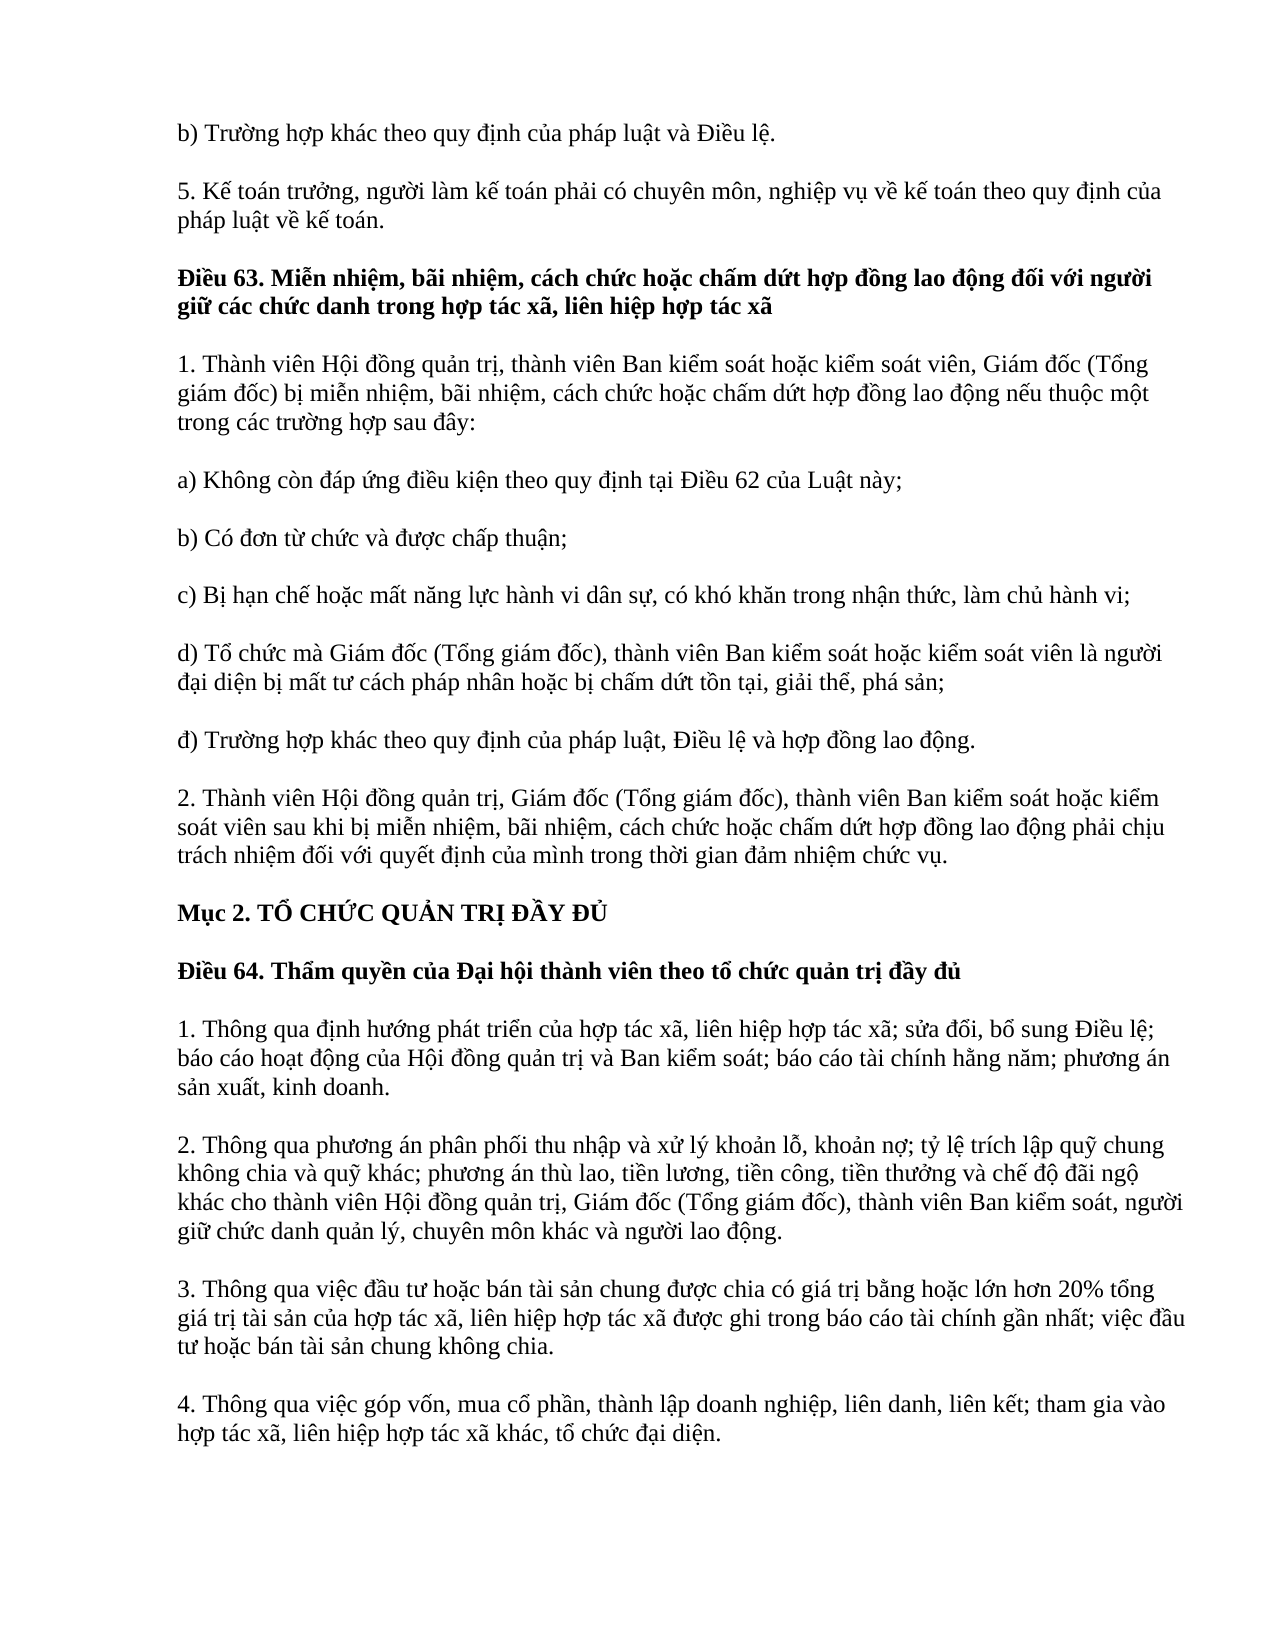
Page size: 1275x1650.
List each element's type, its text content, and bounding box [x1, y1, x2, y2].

text Điều 64. Thẩm quyền của Đại hội thành viên theo tổ chức quản trị đầy đủ [177, 956, 1186, 985]
text a) Không còn đáp ứng điều kiện theo quy định tại Điều 62 của Luật này; [177, 465, 1186, 493]
text 3. Thông qua việc đầu tư hoặc bán tài sản chung được chia có giá trị bằng hoặc lớn hơn 20% tổng giá trị tài sản của hợp tác xã, liên hiệp hợp tác xã được ghi trong báo cáo tài chính gần nhất; việc đầu tư hoặc bán tài sản chung không chia. [177, 1274, 1186, 1360]
text 5. Kế toán trưởng, người làm kế toán phải có chuyên môn, nghiệp vụ về kế toán theo quy định của pháp luật về kế toán. [177, 176, 1186, 233]
text d) Tổ chức mà Giám đốc (Tổng giám đốc), thành viên Ban kiểm soát hoặc kiểm soát viên là người đại diện bị mất tư cách pháp nhân hoặc bị chấm dứt tồn tại, giải thể, phá sản; [177, 638, 1186, 696]
text Điều 63. Miễn nhiệm, bãi nhiệm, cách chức hoặc chấm dứt hợp đồng lao động đối với người giữ các chức danh trong hợp tác xã, liên hiệp hợp tác xã [177, 263, 1186, 320]
text 2. Thông qua phương án phân phối thu nhập và xử lý khoản lỗ, khoản nợ; tỷ lệ trích lập quỹ chung không chia và quỹ khác; phương án thù lao, tiền lương, tiền công, tiền thưởng và chế độ đãi ngộ khác cho thành viên Hội đồng quản trị, Giám đốc (Tổng giám đốc), thành viên Ban kiểm soát, người giữ chức danh quản lý, chuyên môn khác và người lao động. [177, 1130, 1186, 1245]
text c) Bị hạn chế hoặc mất năng lực hành vi dân sự, có khó khăn trong nhận thức, làm chủ hành vi; [177, 581, 1186, 609]
text b) Có đơn từ chức và được chấp thuận; [177, 523, 1186, 551]
text Mục 2. TỔ CHỨC QUẢN TRỊ ĐẦY ĐỦ [177, 898, 1186, 927]
text đ) Trường hợp khác theo quy định của pháp luật, Điều lệ và hợp đồng lao động. [177, 725, 1186, 754]
text 2. Thành viên Hội đồng quản trị, Giám đốc (Tổng giám đốc), thành viên Ban kiểm soát hoặc kiểm soát viên sau khi bị miễn nhiệm, bãi nhiệm, cách chức hoặc chấm dứt hợp đồng lao động phải chịu trách nhiệm đối với quyết định của mình trong thời gian đảm nhiệm chức vụ. [177, 783, 1186, 869]
text 1. Thông qua định hướng phát triển của hợp tác xã, liên hiệp hợp tác xã; sửa đổi, bổ sung Điều lệ; báo cáo hoạt động của Hội đồng quản trị và Ban kiểm soát; báo cáo tài chính hằng năm; phương án sản xuất, kinh doanh. [177, 1014, 1186, 1101]
text b) Trường hợp khác theo quy định của pháp luật và Điều lệ. [177, 118, 1186, 147]
text 1. Thành viên Hội đồng quản trị, thành viên Ban kiểm soát hoặc kiểm soát viên, Giám đốc (Tổng giám đốc) bị miễn nhiệm, bãi nhiệm, cách chức hoặc chấm dứt hợp đồng lao động nếu thuộc một trong các trường hợp sau đây: [177, 349, 1186, 436]
text 4. Thông qua việc góp vốn, mua cổ phần, thành lập doanh nghiệp, liên danh, liên kết; tham gia vào hợp tác xã, liên hiệp hợp tác xã khác, tổ chức đại diện. [177, 1389, 1186, 1447]
